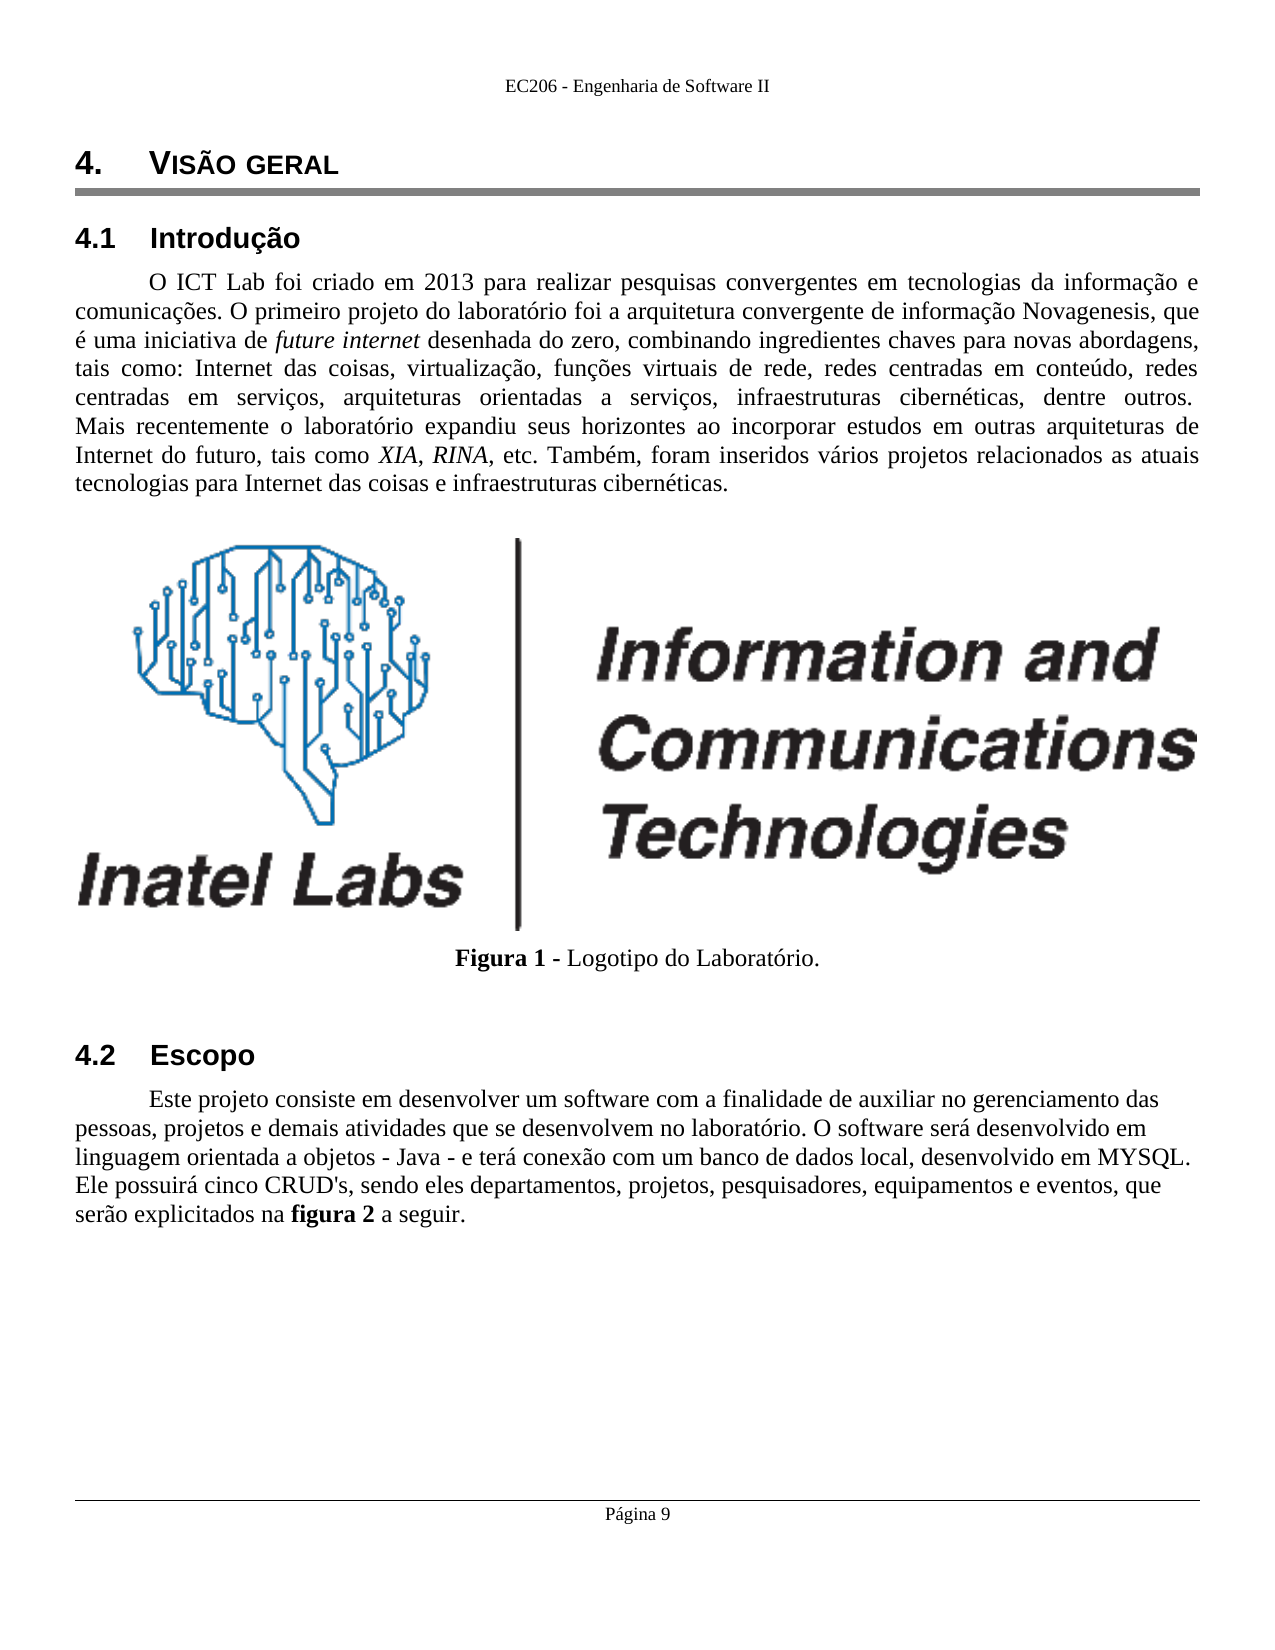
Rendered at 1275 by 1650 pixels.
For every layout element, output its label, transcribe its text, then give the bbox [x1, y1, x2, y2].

text Figura 1 - Logotipo do Laboratório. [75, 943, 1200, 972]
subtitle Visão geral [75, 143, 1200, 188]
subtitle Escopo [75, 1038, 1200, 1072]
picture [78, 538, 1197, 931]
subtitle Introdução [75, 221, 1200, 255]
text Este projeto consiste em desenvolver um software com a finalidade de auxiliar no gerenciamento das pessoas, projetos e demais atividades que se desenvolvem no laboratório. O software será desenvolvido em linguagem orientada a objetos - Java - e terá conexão com um banco de dados local, desenvolvido em MYSQL. Ele possuirá cinco CRUD's, sendo eles departamentos, projetos, pesquisadores, equipamentos e eventos, que serão explicitados na figura 2 a seguir. [75, 1084, 1200, 1228]
text O ICT Lab foi criado em 2013 para realizar pesquisas convergentes em tecnologias da informação e comunicações. O primeiro projeto do laboratório foi a arquitetura convergente de informação Novagenesis, que é uma iniciativa de future internet desenhada do zero, combinando ingredientes chaves para novas abordagens, tais como: Internet das coisas, virtualização, funções virtuais de rede, redes centradas em conteúdo, redes centradas em serviços, arquiteturas orientadas a serviços, infraestruturas cibernéticas, dentre outros. Mais recentemente o laboratório expandiu seus horizontes ao incorporar estudos em outras arquiteturas de Internet do futuro, tais como XIA, RINA, etc. Também, foram inseridos vários projetos relacionados as atuais tecnologias para Internet das coisas e infraestruturas cibernéticas. [75, 267, 1200, 497]
